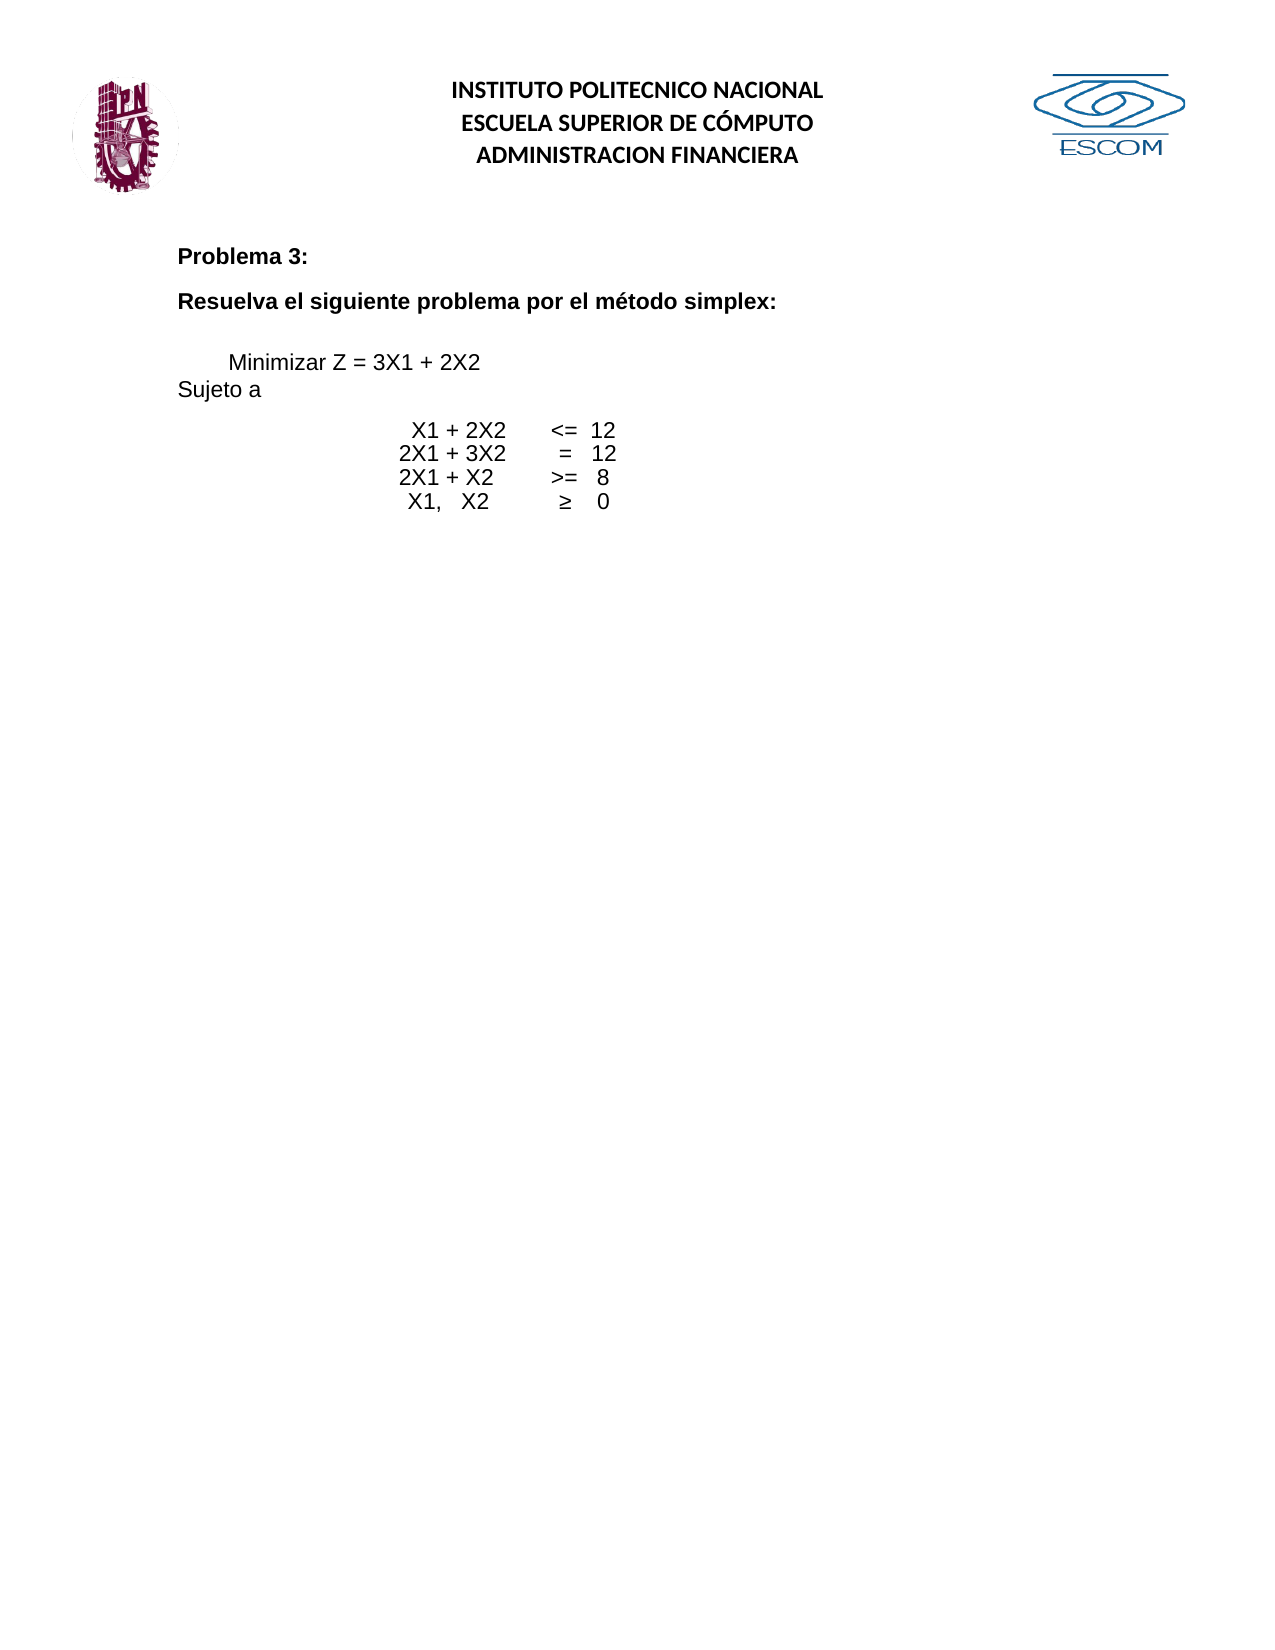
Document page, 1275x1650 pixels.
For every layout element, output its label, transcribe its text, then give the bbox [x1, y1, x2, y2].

list 2X1 + X2 >= 8 [252, 467, 1098, 490]
text Minimizar Z = 3X1 + 2X2 [177, 349, 1080, 375]
text Resuelva el siguiente problema por el método simplex: [177, 288, 1080, 315]
picture [1033, 74, 1186, 155]
list X1 + 2X2 <= 12 [252, 419, 1098, 443]
text Sujeto a [177, 379, 1098, 403]
list 2X1 + 3X2 = 12 [252, 443, 1098, 467]
text Problema 3: [177, 243, 1098, 269]
list X1, X2 ≥ 0 [252, 490, 1098, 514]
picture [70, 74, 180, 196]
